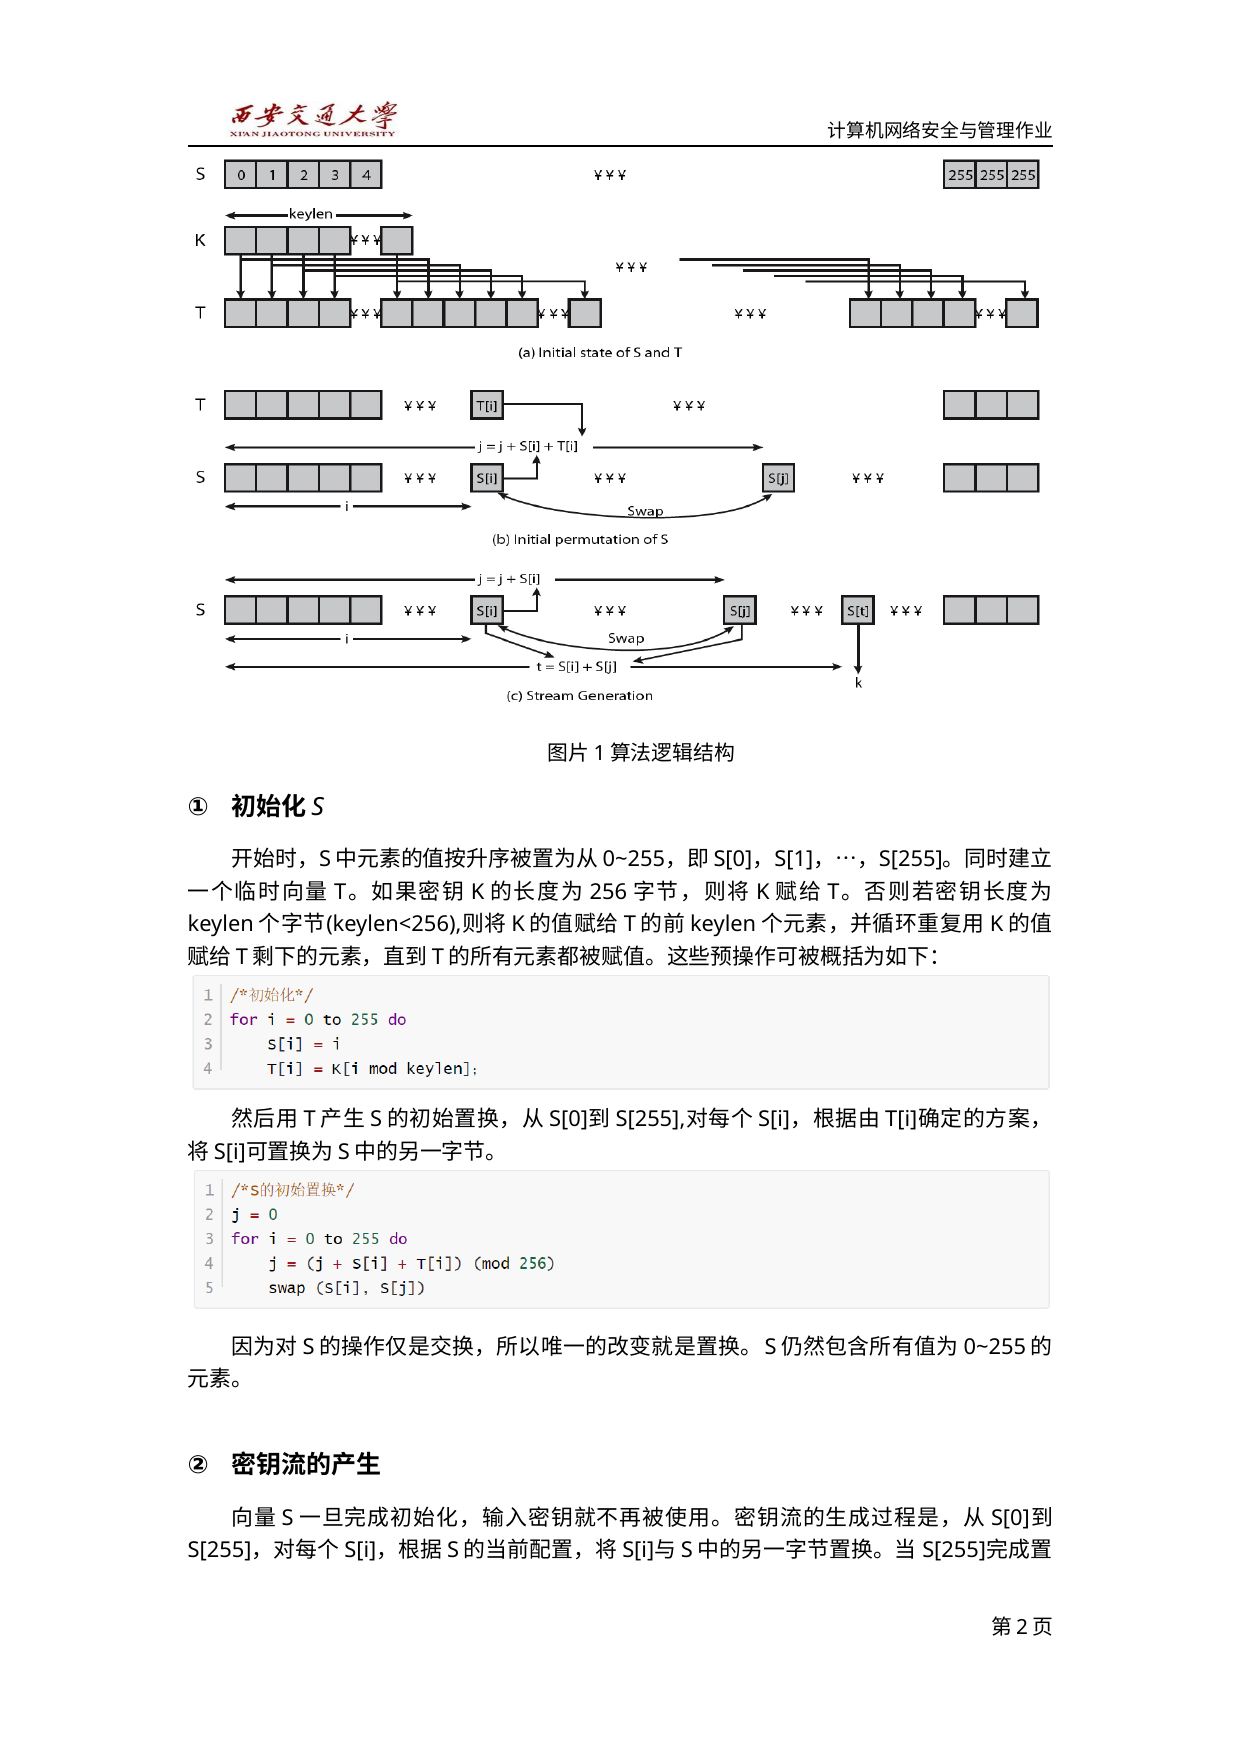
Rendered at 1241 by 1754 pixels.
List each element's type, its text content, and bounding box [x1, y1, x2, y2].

text 然后用T产生S的初始置换，从S[0]到S[255],对每个S[i]，根据由T[i]确定的方案，将S[i]可置换为S中的另一字节。 [187, 1101, 1053, 1165]
subtitle 初始化S [187, 772, 1053, 837]
picture [225, 101, 400, 138]
picture [187, 970, 1053, 1093]
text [187, 1499, 1053, 1564]
text 图片 1 算法逻辑结构 [187, 735, 1053, 767]
text 因为对S的操作仅是交换，所以唯一的改变就是置换。S仍然包含所有值为0~255的元素。 [187, 1328, 1053, 1393]
picture [187, 150, 1053, 708]
picture [187, 1165, 1053, 1310]
text 开始时，S中元素的值按升序被置为从0~255，即S[0]，S[1]，…，S[255]。同时建立一个临时向量T。如果密钥K的长度为256字节，则将K赋给T。否则若密钥长度为keylen个字节(keylen<256),则将K的值赋给T的前keylen个元素，并循环重复用K的值赋给T剩下的元素，直到T的所有元素都被赋值。这些预操作可被概括为如下： [187, 841, 1053, 970]
subtitle 密钥流的产生 [187, 1430, 1053, 1495]
